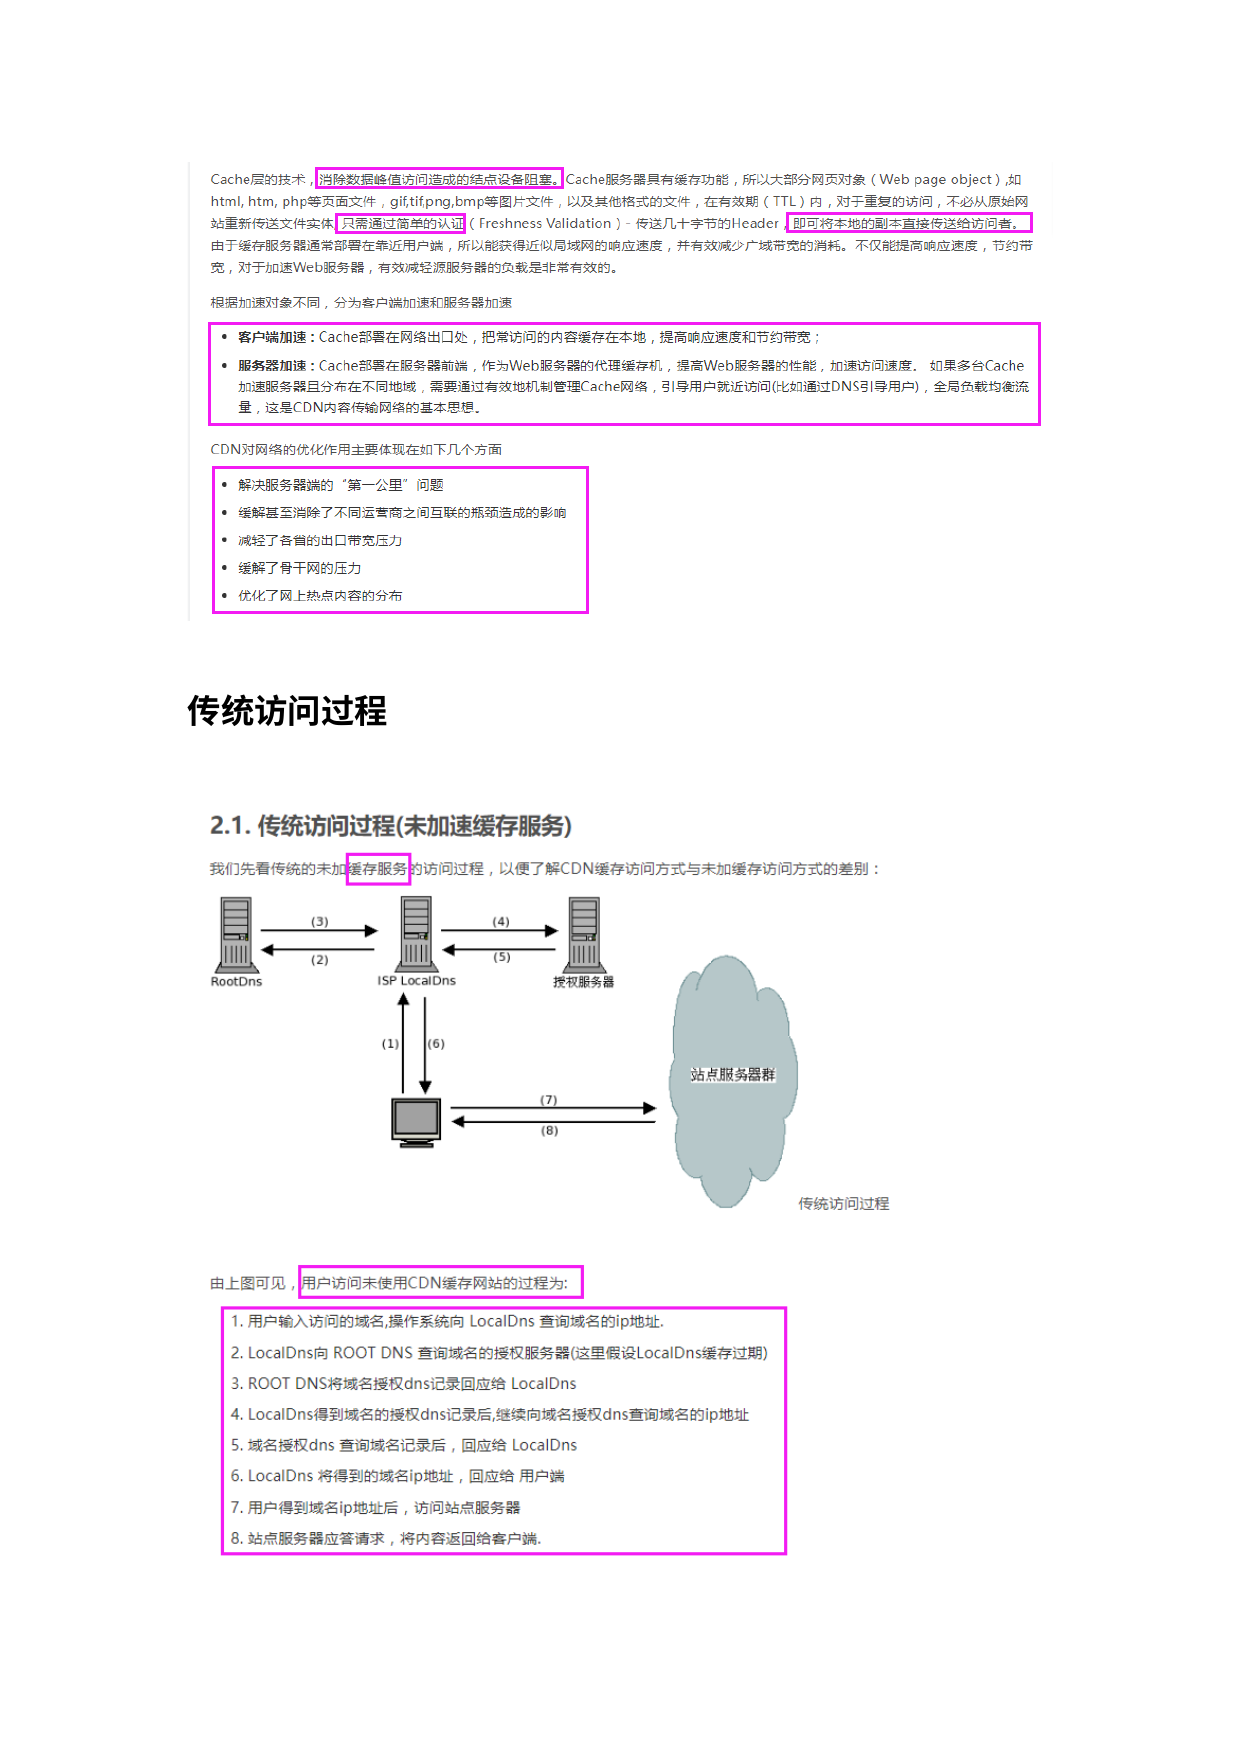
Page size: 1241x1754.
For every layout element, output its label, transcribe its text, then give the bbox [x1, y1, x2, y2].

picture [187, 803, 1053, 1566]
picture [187, 162, 1053, 621]
subtitle 传统访问过程 [187, 677, 1053, 742]
